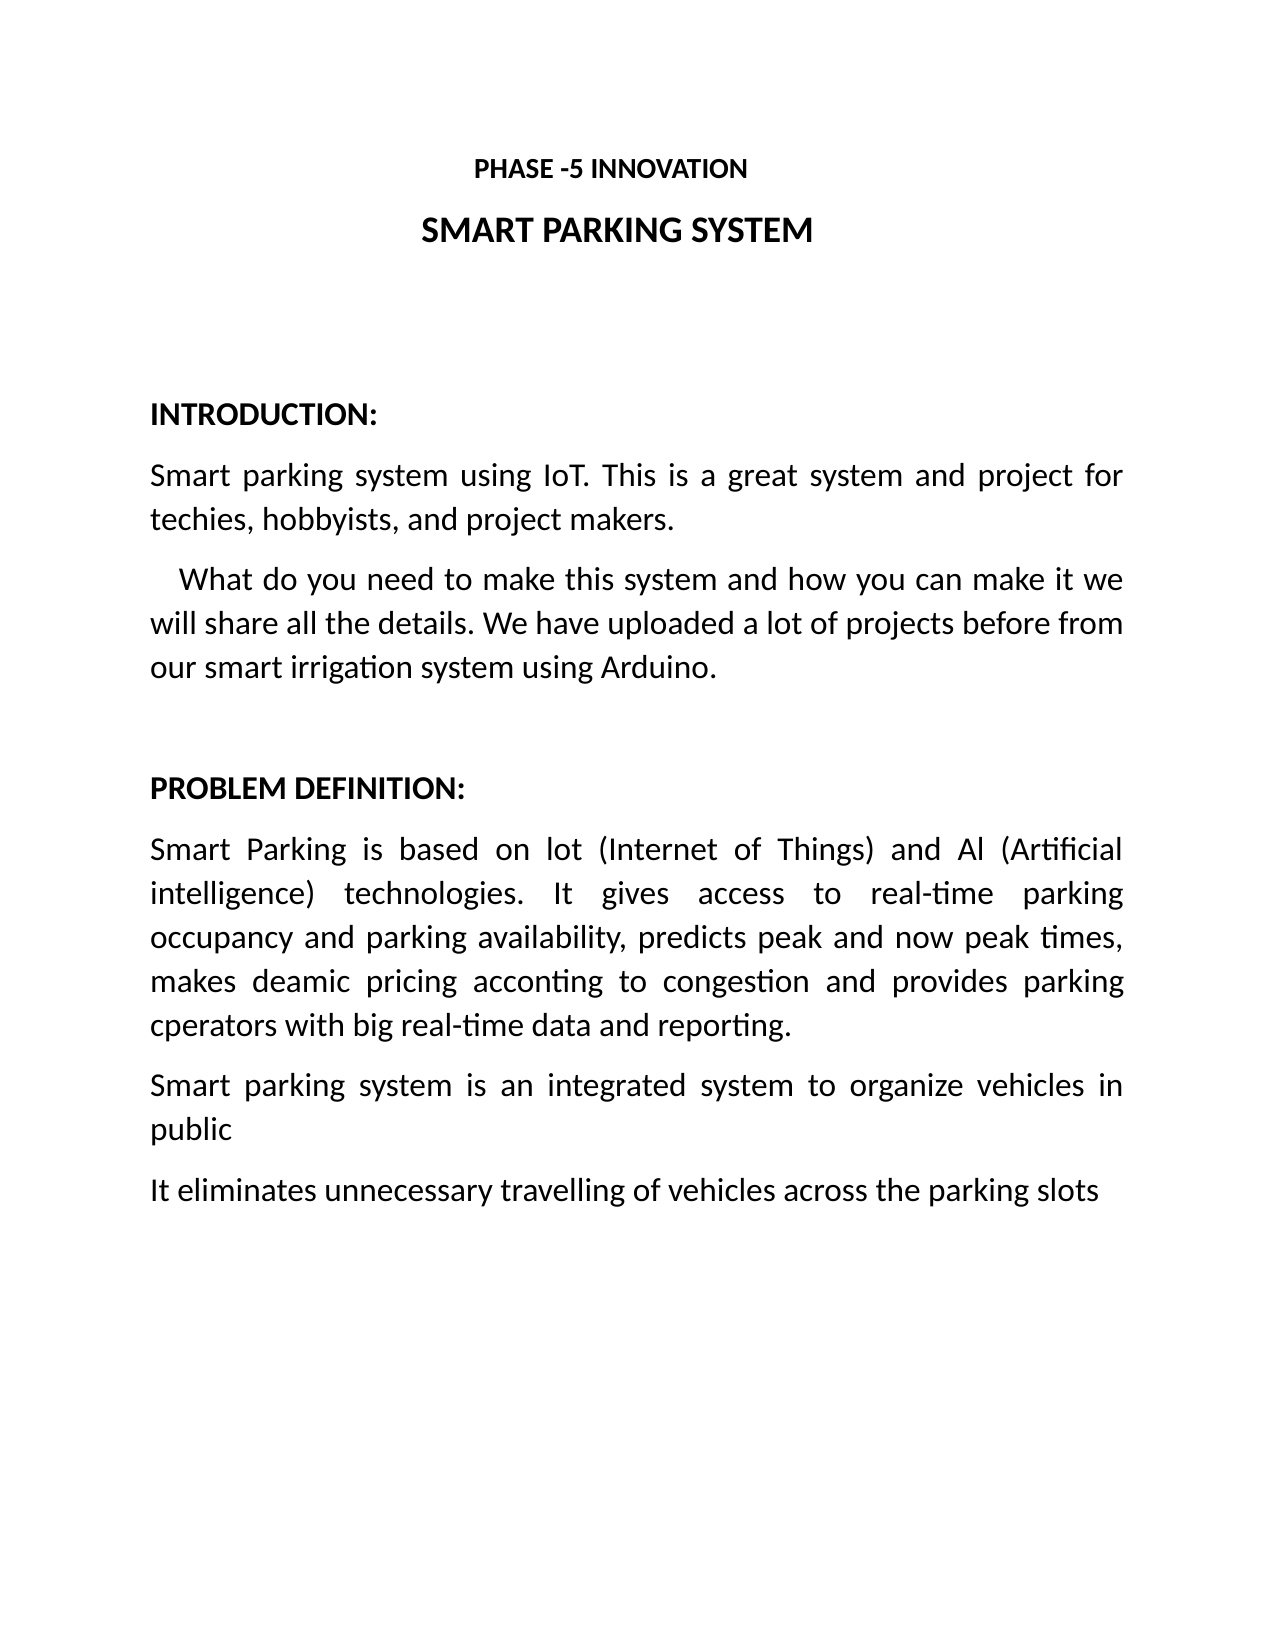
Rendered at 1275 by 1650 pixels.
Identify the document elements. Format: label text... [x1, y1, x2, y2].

text It eliminates unnecessary travelling of vehicles across the parking slots [150, 1169, 1125, 1210]
text INTRODUCTION: [150, 393, 1125, 434]
text What do you need to make this system and how you can make it we will share all the details. We have uploaded a lot of projects before from our smart irrigation system using Arduino. [150, 558, 1125, 687]
text Smart parking system using IoT. This is a great system and project for techies, hobbyists, and project makers. [150, 453, 1125, 538]
text PHASE -5 INNOVATION [150, 150, 1125, 186]
text SMART PARKING SYSTEM [150, 206, 1125, 251]
text Smart Parking is based on lot (Internet of Things) and Al (Artificial intelligence) technologies. It gives access to real-time parking occupancy and parking availability, predicts peak and now peak times, makes deamic pricing acconting to congestion and provides parking cperators with big real-time data and reporting. [150, 828, 1125, 1044]
text PROBLEM DEFINITION: [150, 767, 1125, 808]
text Smart parking system is an integrated system to organize vehicles in public [150, 1064, 1125, 1149]
